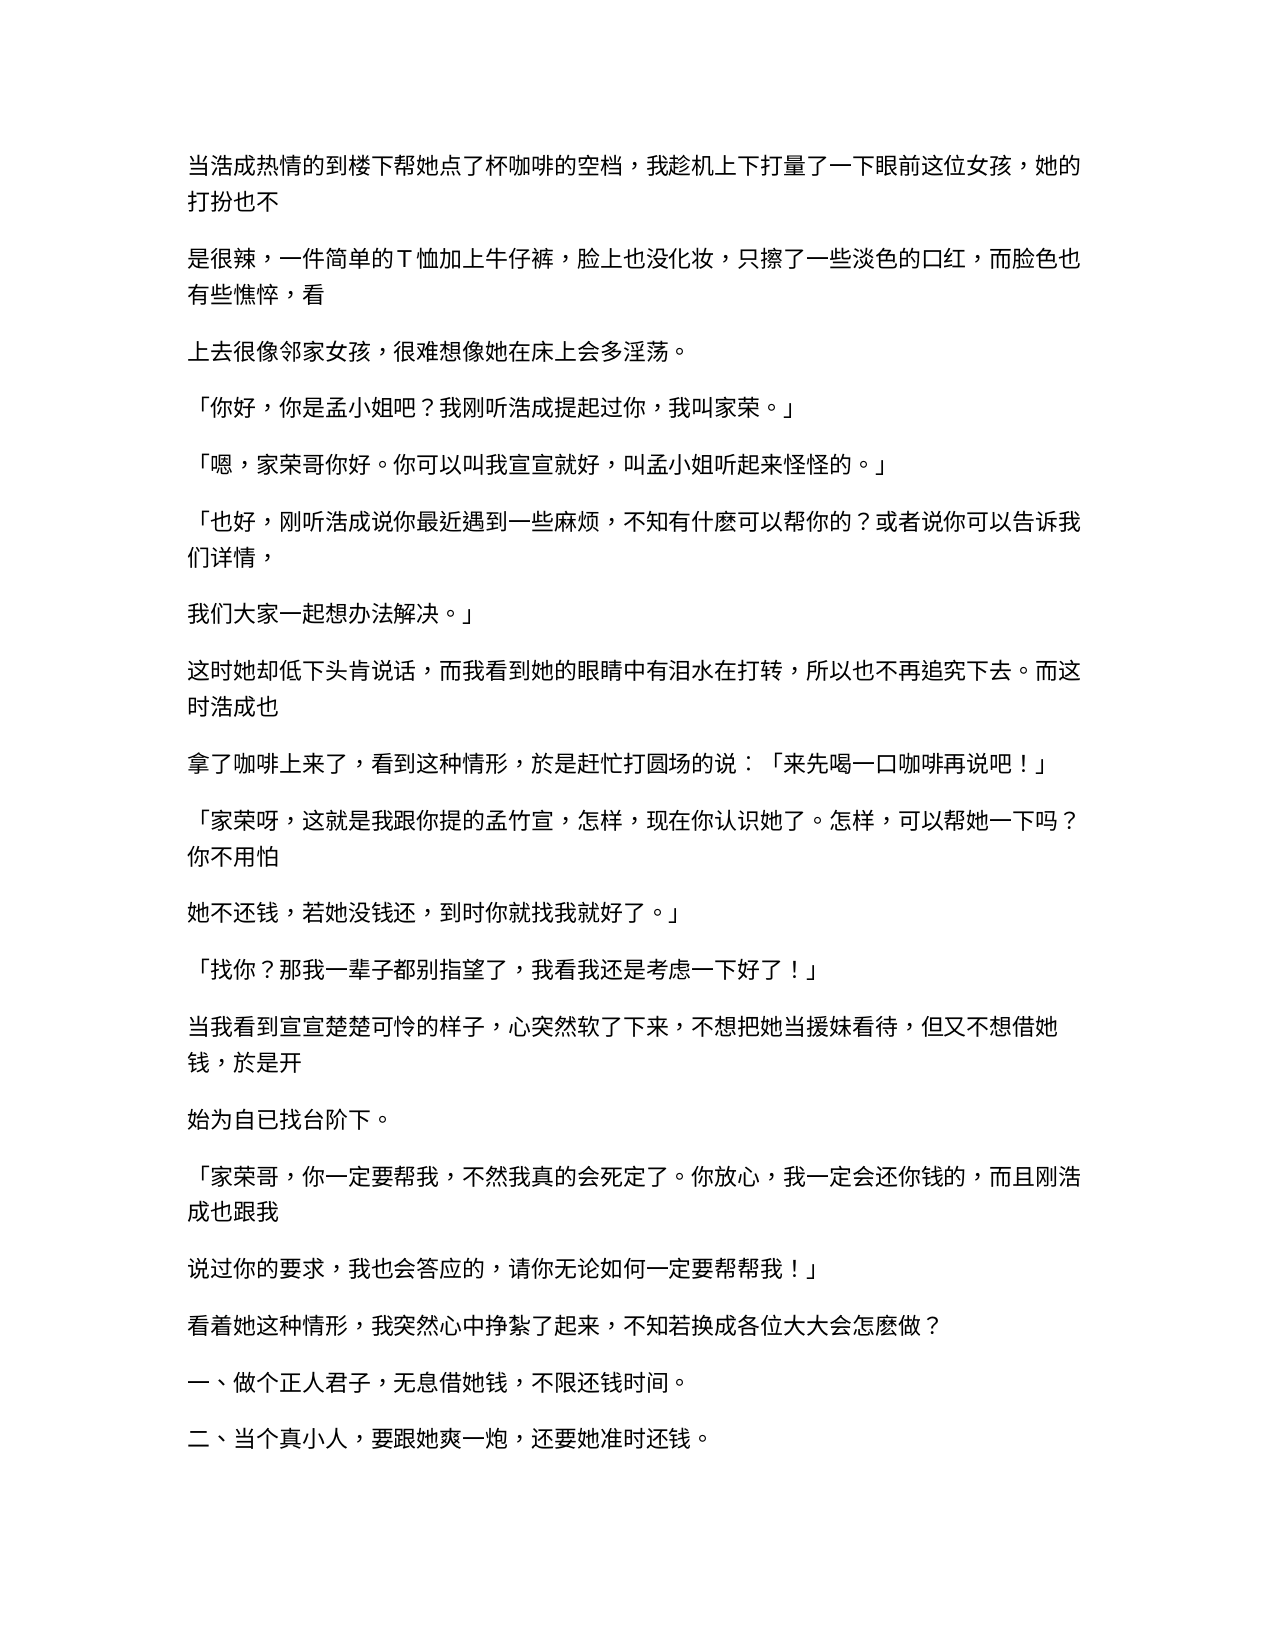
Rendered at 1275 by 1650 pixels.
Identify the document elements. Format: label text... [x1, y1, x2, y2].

text 上去很像邻家女孩，很难想像她在床上会多淫荡。 [187, 335, 1087, 367]
text 「家荣呀，这就是我跟你提的孟竹宣，怎样，现在你认识她了。怎样，可以帮她一下吗？你不用怕 [187, 805, 1087, 872]
text 她不还钱，若她没钱还，到时你就找我就好了。」 [187, 897, 1087, 929]
text 当浩成热情的到楼下帮她点了杯咖啡的空档，我趁机上下打量了一下眼前这位女孩，她的打扮也不 [187, 150, 1087, 217]
text 看着她这种情形，我突然心中挣紮了起来，不知若换成各位大大会怎麽做？ [187, 1310, 1087, 1341]
text 当我看到宣宣楚楚可怜的样子，心突然软了下来，不想把她当援妹看待，但又不想借她钱，於是开 [187, 1011, 1087, 1078]
text 一、做个正人君子，无息借她钱，不限还钱时间。 [187, 1367, 1087, 1398]
text 「找你？那我一辈子都别指望了，我看我还是考虑一下好了！」 [187, 954, 1087, 985]
text 这时她却低下头肯说话，而我看到她的眼睛中有泪水在打转，所以也不再追究下去。而这时浩成也 [187, 655, 1087, 722]
text 拿了咖啡上来了，看到这种情形，於是赶忙打圆场的说︰「来先喝一口咖啡再说吧！」 [187, 748, 1087, 779]
text 二、当个真小人，要跟她爽一炮，还要她准时还钱。 [187, 1423, 1087, 1455]
text 始为自已找台阶下。 [187, 1104, 1087, 1135]
text 「嗯，家荣哥你好。你可以叫我宣宣就好，叫孟小姐听起来怪怪的。」 [187, 449, 1087, 480]
text 「你好，你是孟小姐吧？我刚听浩成提起过你，我叫家荣。」 [187, 392, 1087, 423]
text 我们大家一起想办法解决。」 [187, 598, 1087, 630]
text 「家荣哥，你一定要帮我，不然我真的会死定了。你放心，我一定会还你钱的，而且刚浩成也跟我 [187, 1160, 1087, 1228]
text 是很辣，一件简单的Ｔ恤加上牛仔裤，脸上也没化妆，只擦了一些淡色的口红，而脸色也有些憔悴，看 [187, 243, 1087, 310]
text 「也好，刚听浩成说你最近遇到一些麻烦，不知有什麽可以帮你的？或者说你可以告诉我们详情， [187, 506, 1087, 573]
text 说过你的要求，我也会答应的，请你无论如何一定要帮帮我！」 [187, 1253, 1087, 1284]
